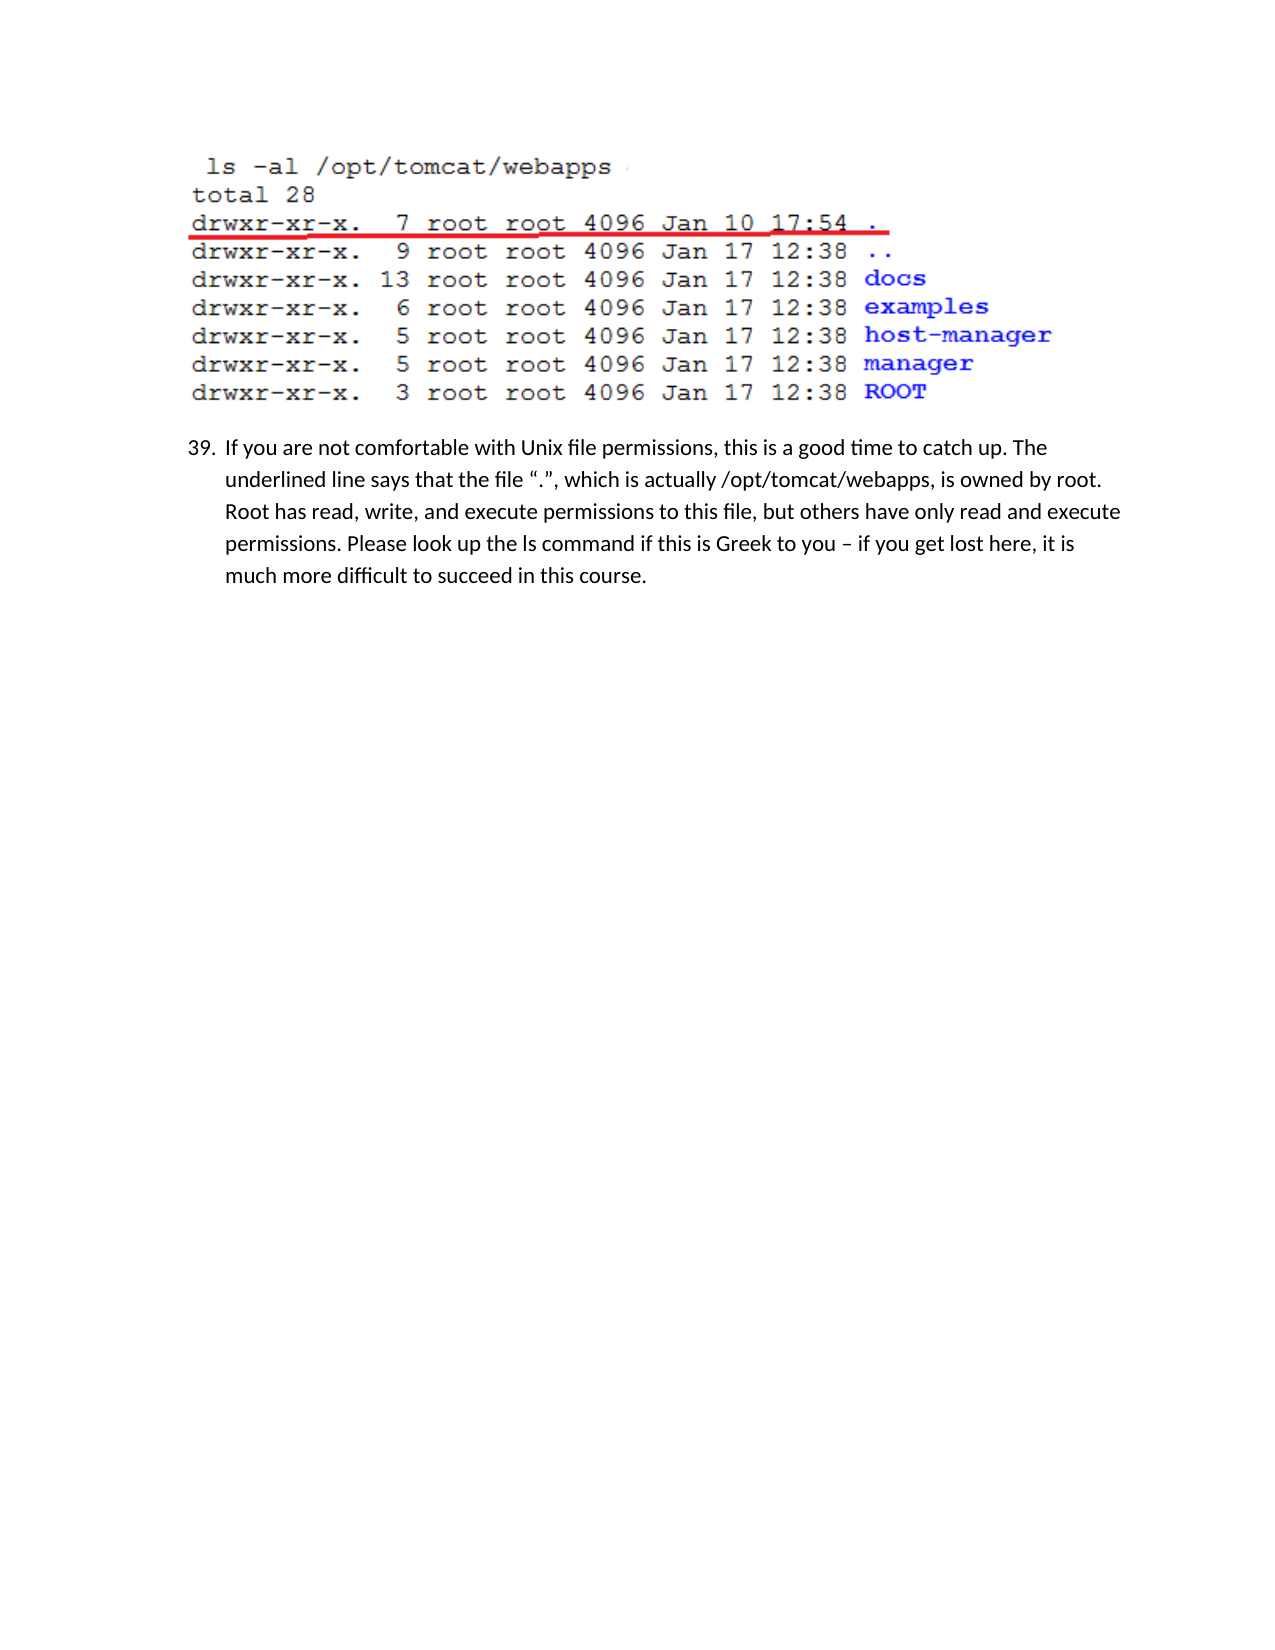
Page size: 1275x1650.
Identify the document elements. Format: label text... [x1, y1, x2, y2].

picture [187, 150, 1064, 408]
list If you are not comfortable with Unix file permissions, this is a good time to catch up. The underlined line says that the file “.”, which is actually /opt/tomcat/webapps, is owned by root. Root has read, write, and execute permissions to this file, but others have only read and execute permissions. Please look up the ls command if this is Greek to you – if you get lost here, it is much more difficult to succeed in this course. [187, 433, 1125, 589]
